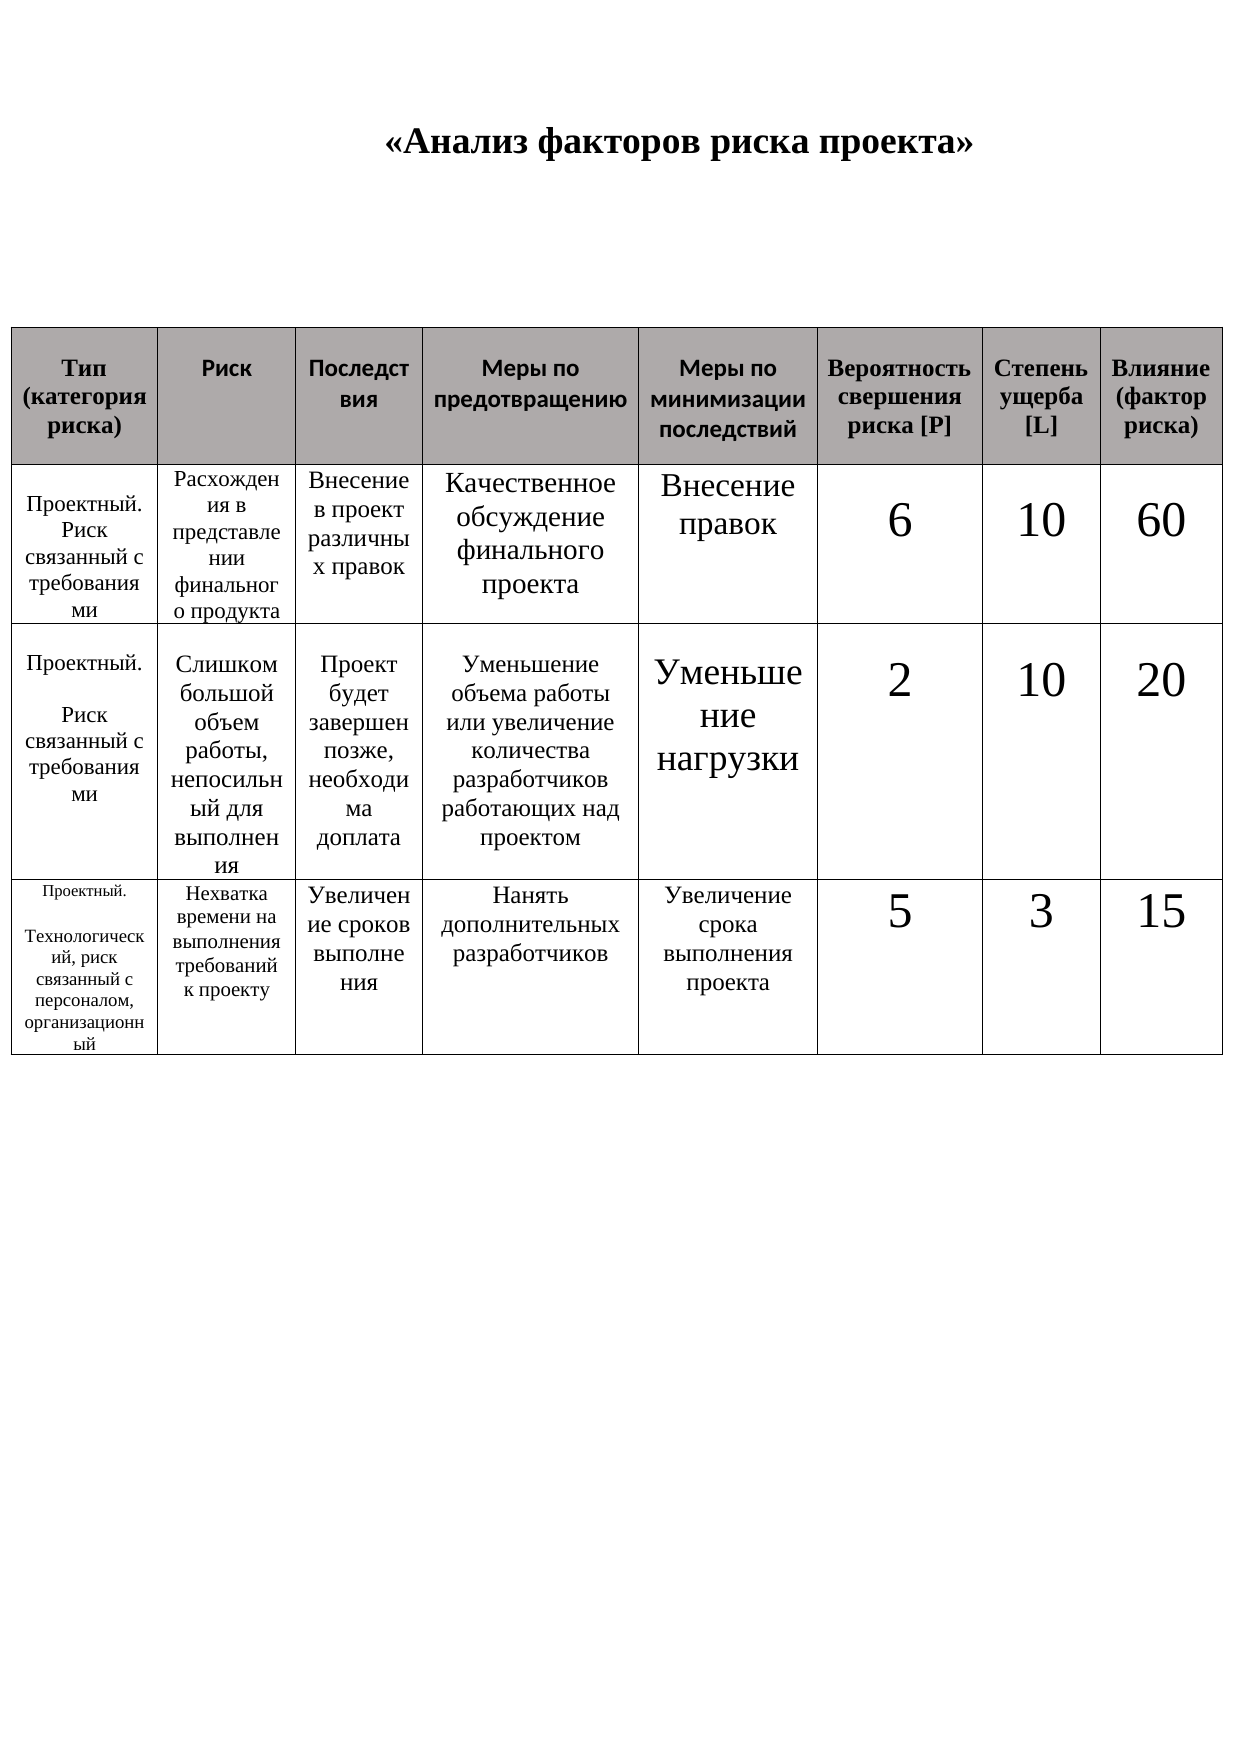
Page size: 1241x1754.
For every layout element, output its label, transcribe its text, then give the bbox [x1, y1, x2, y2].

table_cell Уменьшение объема работы или увеличение количества разработчиков работающих над проектом [423, 624, 638, 879]
table_cell 2 [818, 624, 982, 879]
table_header Меры по минимизации последствий [639, 328, 817, 464]
table_header Влияние (фактор риска) [1101, 328, 1222, 464]
table_cell Расхождения в представлении финального продукта [158, 465, 295, 623]
table_header Вероятность свершения риска [P] [818, 328, 982, 464]
table_header Тип (категория риска) [12, 328, 157, 464]
table_cell Качественное обсуждение финального проекта [423, 465, 638, 623]
table_cell Уменьшение нагрузки [639, 624, 817, 879]
table_cell 20 [1101, 624, 1222, 879]
table_cell Нанять дополнительных разработчиков [423, 880, 638, 1054]
table_cell 15 [1101, 880, 1222, 1054]
table_cell Проектный. Технологический, риск связанный с персоналом, организационный [12, 880, 157, 1054]
table_cell 10 [983, 465, 1100, 623]
table_cell 3 [983, 880, 1100, 1054]
table_cell 60 [1101, 465, 1222, 623]
table_cell 5 [818, 880, 982, 1054]
table_cell Внесение правок [639, 465, 817, 623]
table_cell Нехватка времени на выполнения требований к проекту [158, 880, 295, 1054]
table_cell 6 [818, 465, 982, 623]
table_cell Проект будет завершен позже, необходима доплата [296, 624, 422, 879]
table_cell Внесение в проект различных правок [296, 465, 422, 623]
text «Анализ факторов риска проекта» [177, 118, 1181, 161]
table_cell 10 [983, 624, 1100, 879]
table_header Последствия [296, 328, 422, 464]
table_cell Увеличение срока выполнения проекта [639, 880, 817, 1054]
table_cell Проектный. Риск связанный с требованиями [12, 465, 157, 623]
table_cell Увеличение сроков выполнения [296, 880, 422, 1054]
table_cell Слишком большой объем работы, непосильный для выполнения [158, 624, 295, 879]
table_header Степень ущерба [L] [983, 328, 1100, 464]
table_header Меры по предотвращению [423, 328, 638, 464]
table_cell Проектный. Риск связанный с требованиями [12, 624, 157, 879]
table_header Риск [158, 328, 295, 464]
